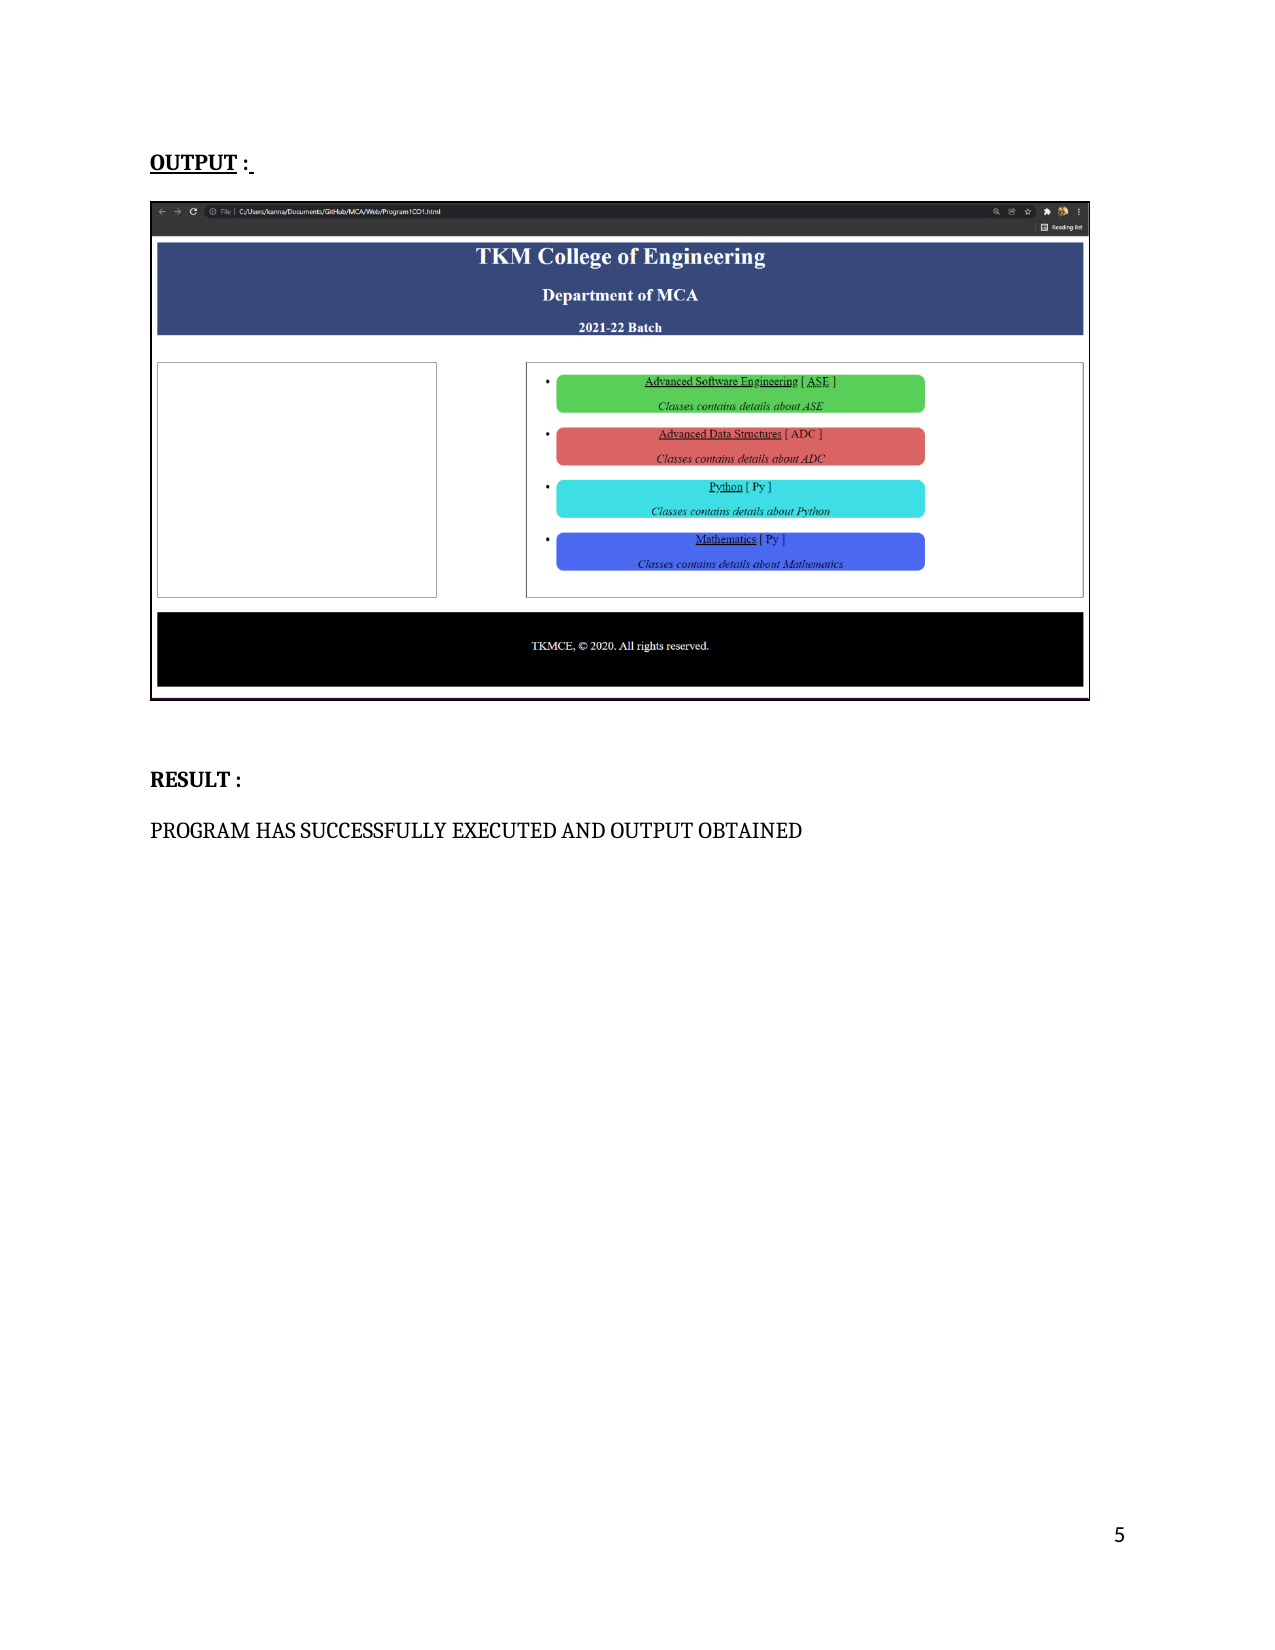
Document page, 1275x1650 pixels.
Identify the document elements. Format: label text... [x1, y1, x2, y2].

text RESULT : [150, 767, 1125, 793]
text PROGRAM HAS SUCCESSFULLY EXECUTED AND OUTPUT OBTAINED [150, 818, 1125, 844]
text OUTPUT : [150, 150, 1125, 176]
picture [152, 203, 1089, 699]
